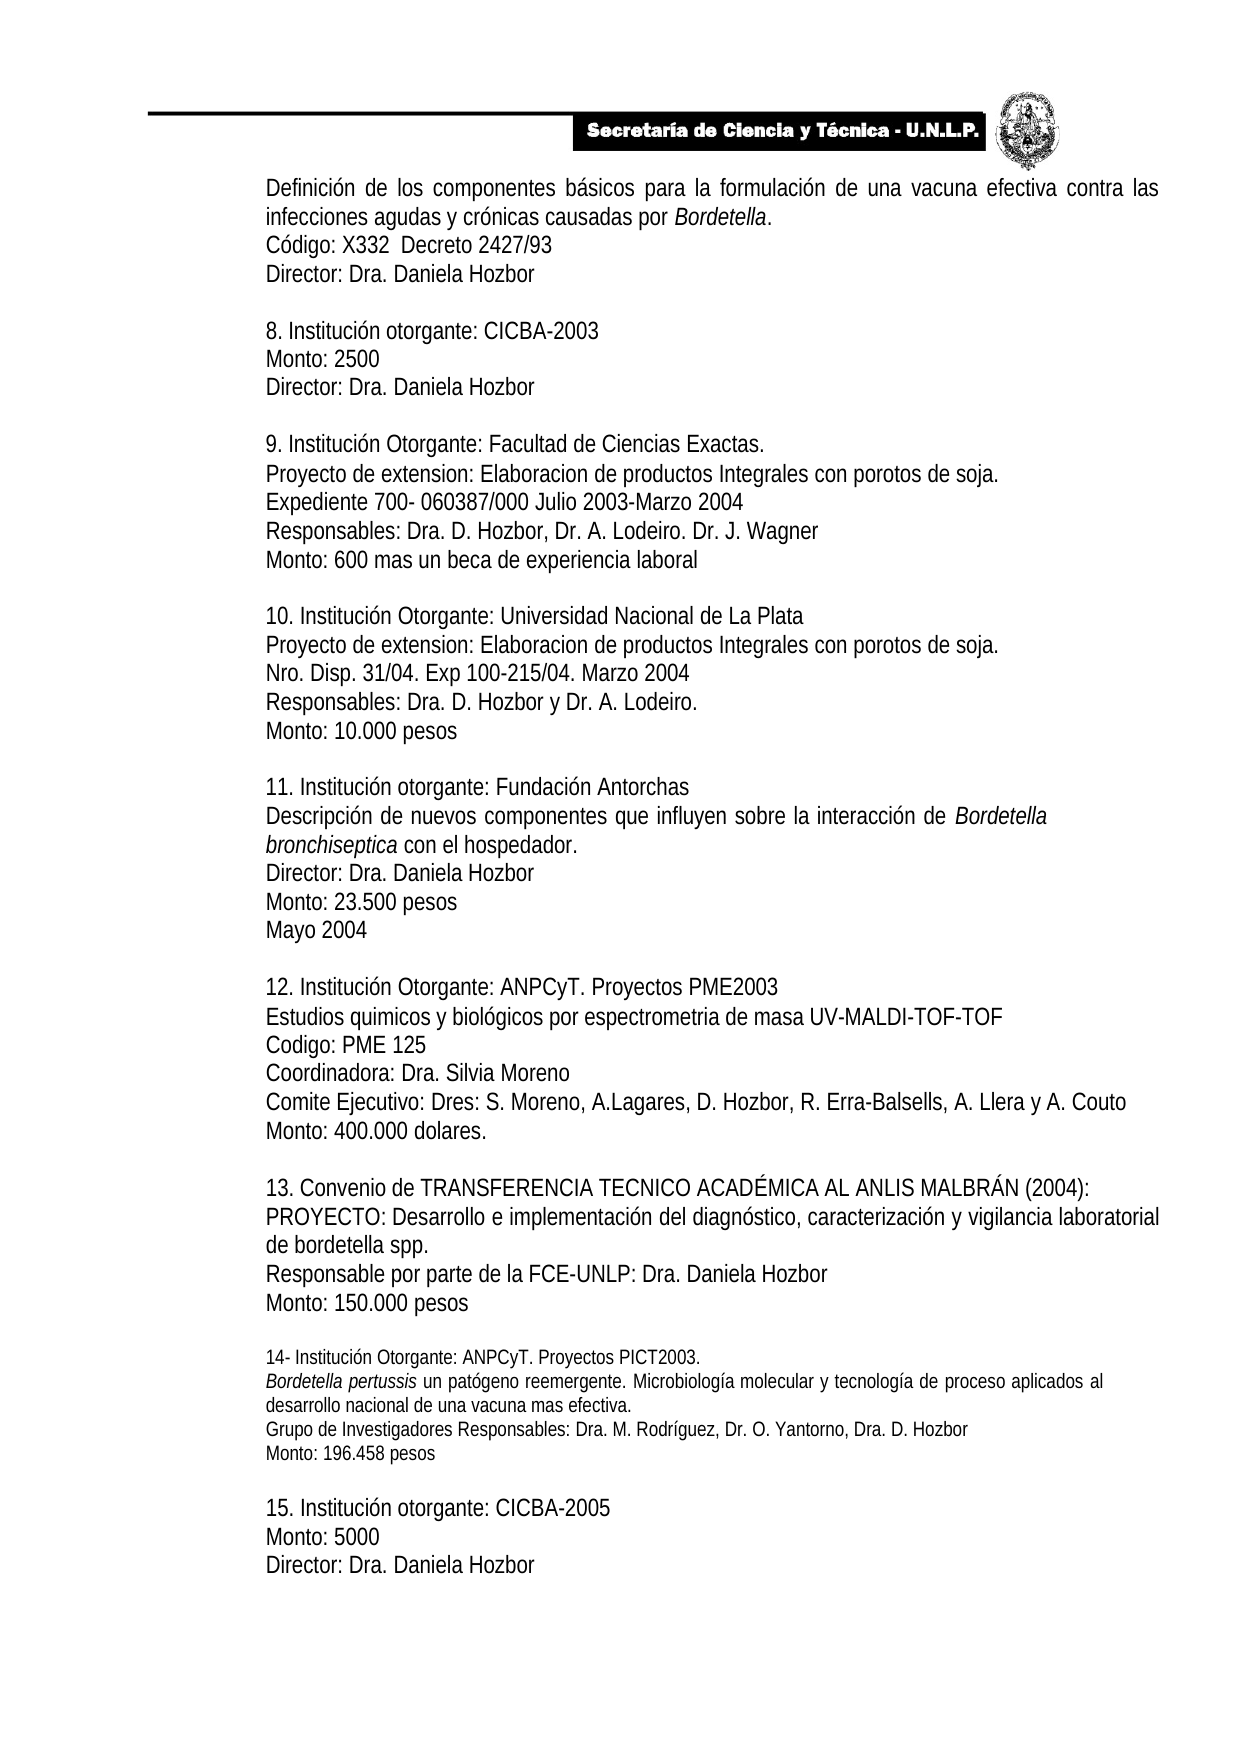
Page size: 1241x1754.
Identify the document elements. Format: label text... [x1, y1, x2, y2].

text Coordinadora: Dra. Silvia Moreno [266, 1059, 1238, 1087]
text 14- Institución Otorgante: ANPCyT. Proyectos PICT2003. [266, 1345, 1238, 1369]
text Código: X332 Decreto 2427/93 Director: Dra. Daniela Hozbor [266, 230, 553, 287]
text Proyecto de extension: Elaboracion de productos Integrales con porotos de soja. Expediente 700- 060387/000 Julio 2003-Marzo 2004 [266, 459, 1061, 516]
text Definición de los componentes básicos para la formulación de una vacuna efectiva contra las infecciones agudas y crónicas causadas por Bordetella. [266, 173, 1238, 230]
picture [147, 91, 1060, 171]
list Convenio de TRANSFERENCIA TECNICO ACADÉMICA AL ANLIS MALBRÁN (2004): PROYECTO: Desarrollo e implementación del diagnóstico, caracterización y vigilancia laboratorial de bordetella spp. [266, 1173, 1164, 1259]
text Director: Dra. Daniela Hozbor [266, 1551, 1238, 1579]
text Bordetella pertussis un patógeno reemergente. Microbiología molecular y tecnología de proceso aplicados al desarrollo nacional de una vacuna mas efectiva. [266, 1370, 1164, 1417]
text Descripción de nuevos componentes que influyen sobre la interacción de Bordetella bronchiseptica con el hospedador. [266, 801, 1061, 858]
list Institución otorgante: CICBA-2005 Monto: 5000 [266, 1493, 611, 1551]
text Comite Ejecutivo: Dres: S. Moreno, A.Lagares, D. Hozbor, R. Erra-Balsells, A. Llera y A. Couto Monto: 400.000 dolares. [266, 1087, 1164, 1144]
text Responsables: Dra. D. Hozbor y Dr. A. Lodeiro. Monto: 10.000 pesos [266, 687, 722, 744]
text Grupo de Investigadores Responsables: Dra. M. Rodríguez, Dr. O. Yantorno, Dra. D. Hozbor Monto: 196.458 pesos [266, 1417, 968, 1465]
text Estudios quimicos y biológicos por espectrometria de masa UV-MALDI-TOF-TOF Codigo: PME 125 [266, 1001, 1006, 1059]
list Institución Otorgante: ANPCyT. Proyectos PME2003 [265, 973, 1238, 1001]
text Proyecto de extension: Elaboracion de productos Integrales con porotos de soja. Nro. Disp. 31/04. Exp 100-215/04. Marzo 2004 [266, 630, 1019, 687]
list Institución otorgante: Fundación Antorchas [265, 773, 1238, 801]
text Director: Dra. Daniela Hozbor [266, 373, 1238, 401]
list Institución otorgante: CICBA-2003 Monto: 2500 [266, 316, 600, 373]
list Institución Otorgante: Universidad Nacional de La Plata [265, 601, 1238, 629]
text Director: Dra. Daniela Hozbor Monto: 23.500 pesos [266, 858, 536, 916]
text Responsable por parte de la FCE-UNLP: Dra. Daniela Hozbor Monto: 150.000 pesos [266, 1259, 830, 1316]
text Responsables: Dra. D. Hozbor, Dr. A. Lodeiro. Dr. J. Wagner Monto: 600 mas un beca de experiencia laboral [266, 516, 821, 573]
text Mayo 2004 [266, 916, 1238, 944]
list Institución Otorgante: Facultad de Ciencias Exactas. [265, 430, 1238, 459]
